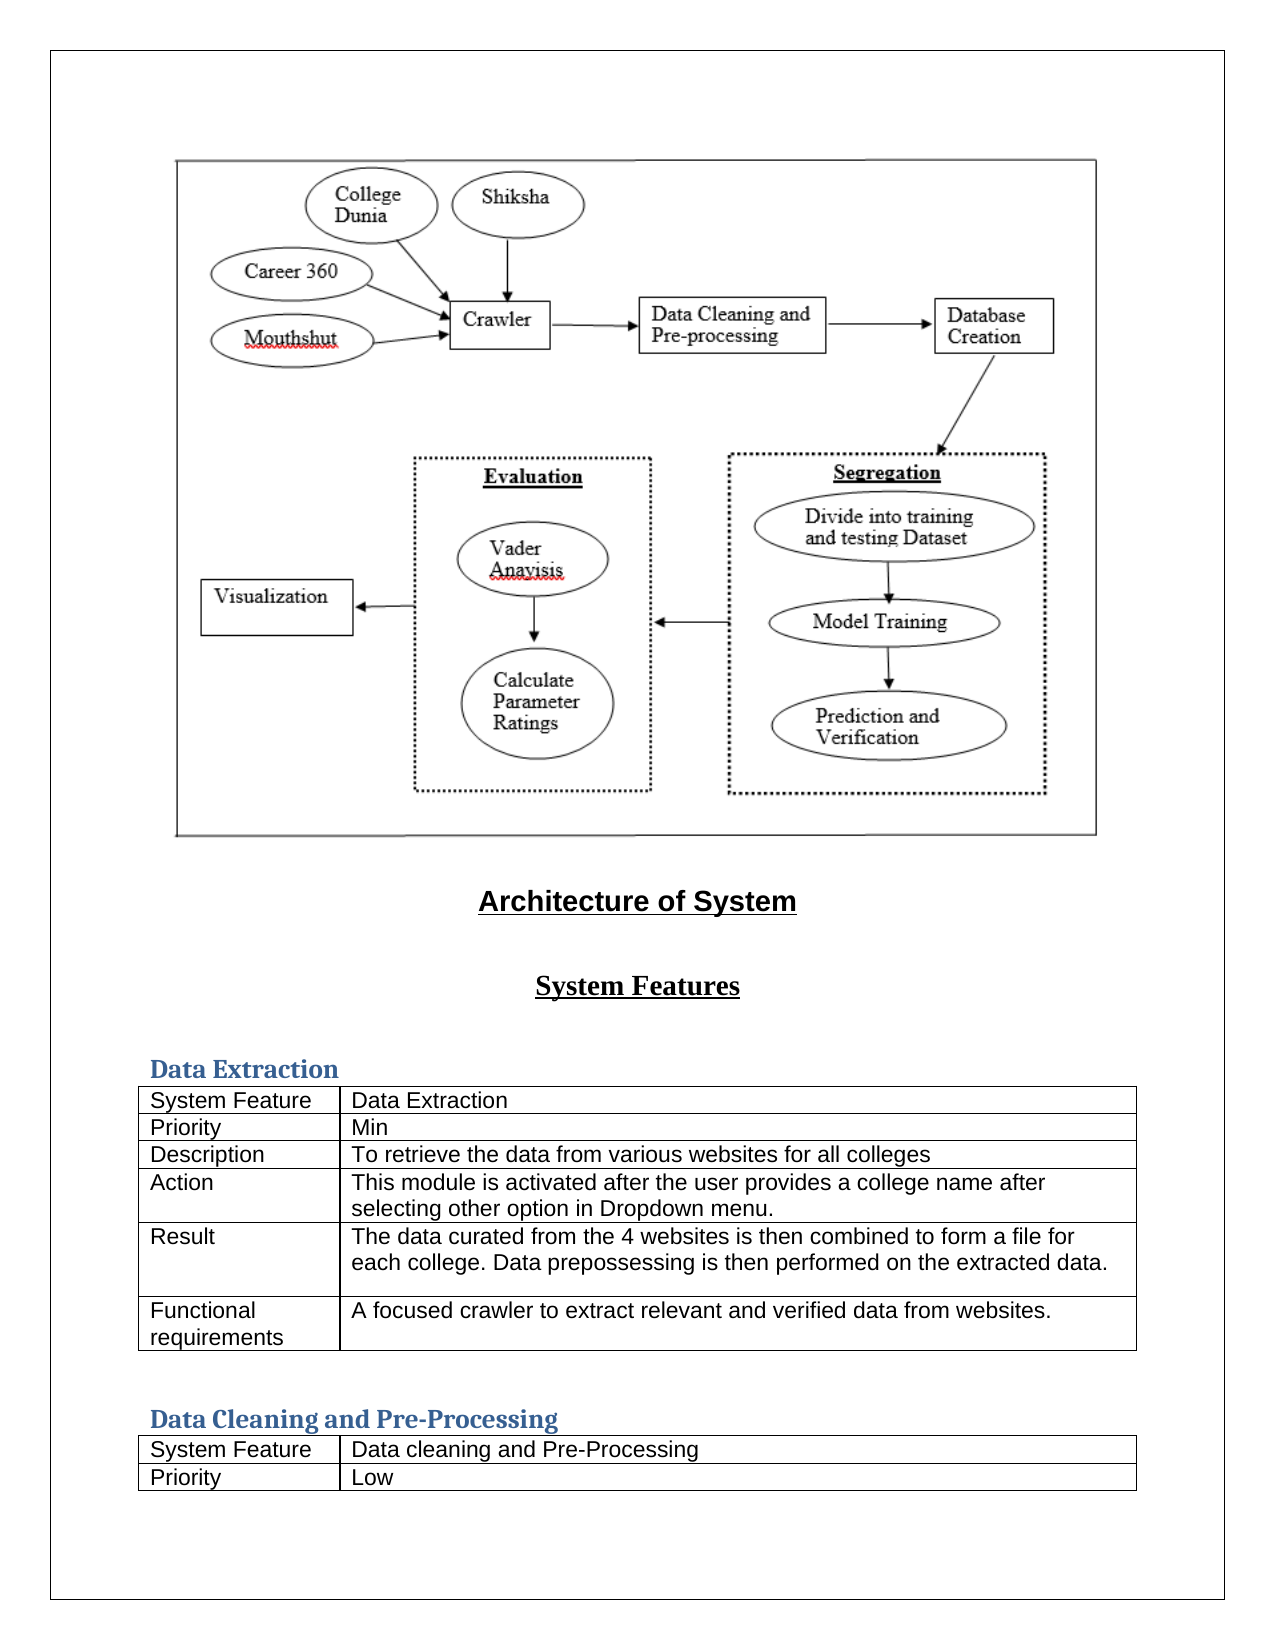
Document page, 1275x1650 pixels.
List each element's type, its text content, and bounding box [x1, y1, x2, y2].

table_cell Description [139, 1141, 339, 1168]
table_cell Result [139, 1223, 339, 1296]
table_cell This module is activated after the user provides a college name after selecting other option in Dropdown menu. [341, 1169, 1136, 1222]
table_cell The data curated from the 4 websites is then combined to form a file for each college. Data prepossessing is then performed on the extracted data. [341, 1223, 1136, 1296]
table_cell Action [139, 1169, 339, 1222]
subtitle Data Extraction [150, 1054, 1125, 1086]
picture [154, 150, 1121, 860]
table_cell A focused crawler to extract relevant and verified data from websites. [341, 1297, 1136, 1350]
table_header System Feature [139, 1436, 339, 1462]
table_cell To retrieve the data from various websites for all colleges [341, 1141, 1136, 1168]
table_cell Priority [139, 1464, 339, 1490]
text Architecture of System [150, 884, 1125, 918]
table_header Data cleaning and Pre-Processing [341, 1436, 1136, 1462]
table_header Data Extraction [341, 1087, 1136, 1113]
subtitle System Features [150, 968, 1125, 1001]
table_cell Priority [139, 1114, 339, 1140]
table_header System Feature [139, 1087, 339, 1113]
table_cell Functional requirements [139, 1297, 339, 1350]
table_cell Min [341, 1114, 1136, 1140]
subtitle Data Cleaning and Pre-Processing [150, 1404, 1125, 1435]
table_cell Low [341, 1464, 1136, 1490]
